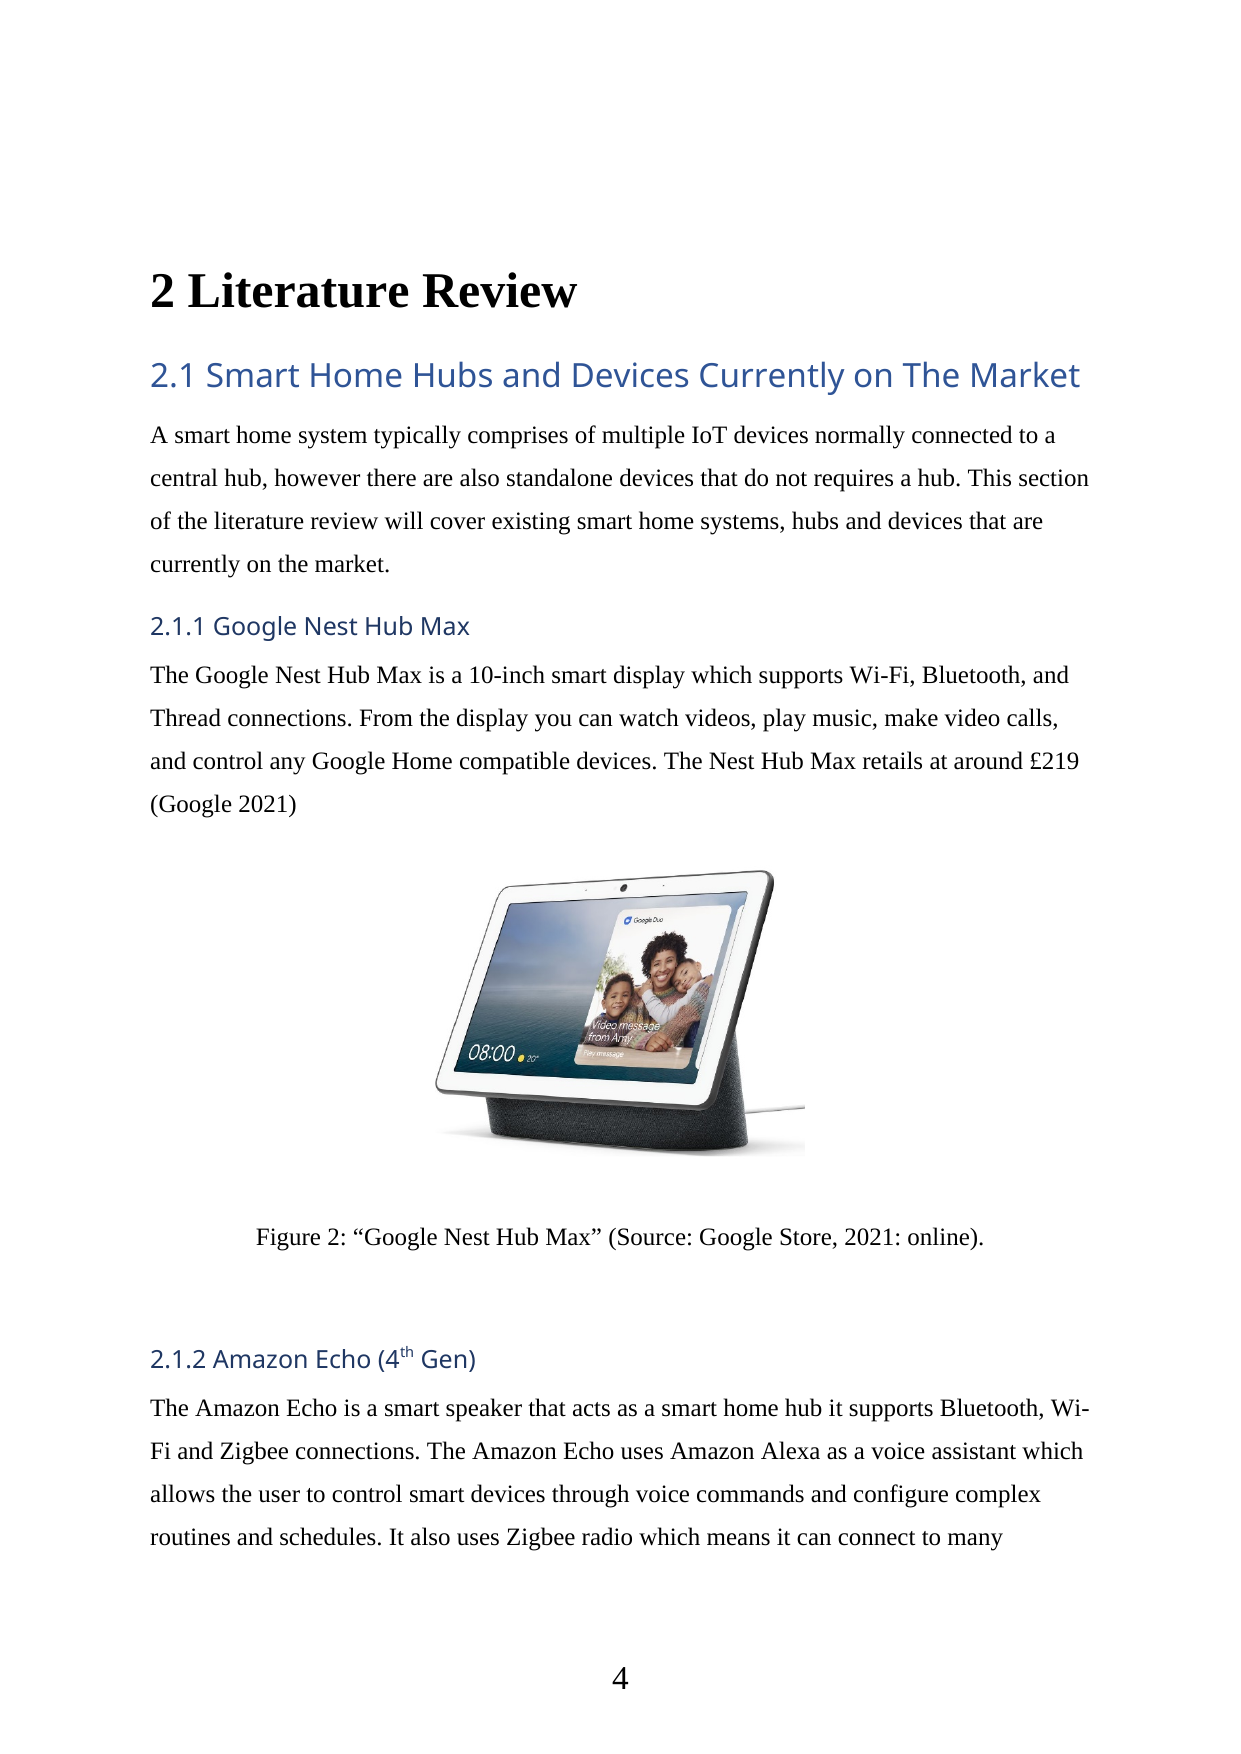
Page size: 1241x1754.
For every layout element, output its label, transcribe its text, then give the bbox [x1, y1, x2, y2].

text A smart home system typically comprises of multiple IoT devices normally connected to a central hub, however there are also standalone devices that do not requires a hub. This section of the literature review will cover existing smart home systems, hubs and devices that are currently on the market. [150, 420, 1090, 578]
subtitle 2.1.1 Google Nest Hub Max [150, 609, 1090, 643]
subtitle 2.1.2 Amazon Echo (4th Gen) [150, 1342, 1090, 1376]
subtitle 2 Literature Review [150, 261, 1090, 319]
text Figure 2: “Google Nest Hub Max” (Source: Google Store, 2021: online). [150, 1222, 1090, 1251]
subtitle 2.1 Smart Home Hubs and Devices Currently on The Market [150, 352, 1090, 397]
text The Google Nest Hub Max is a 10-inch smart display which supports Wi-Fi, Bluetooth, and Thread connections. From the display you can watch videos, play music, make video calls, and control any Google Home compatible devices. The Nest Hub Max retails at around £219 (Google 2021) [150, 660, 1090, 818]
picture [435, 849, 805, 1177]
